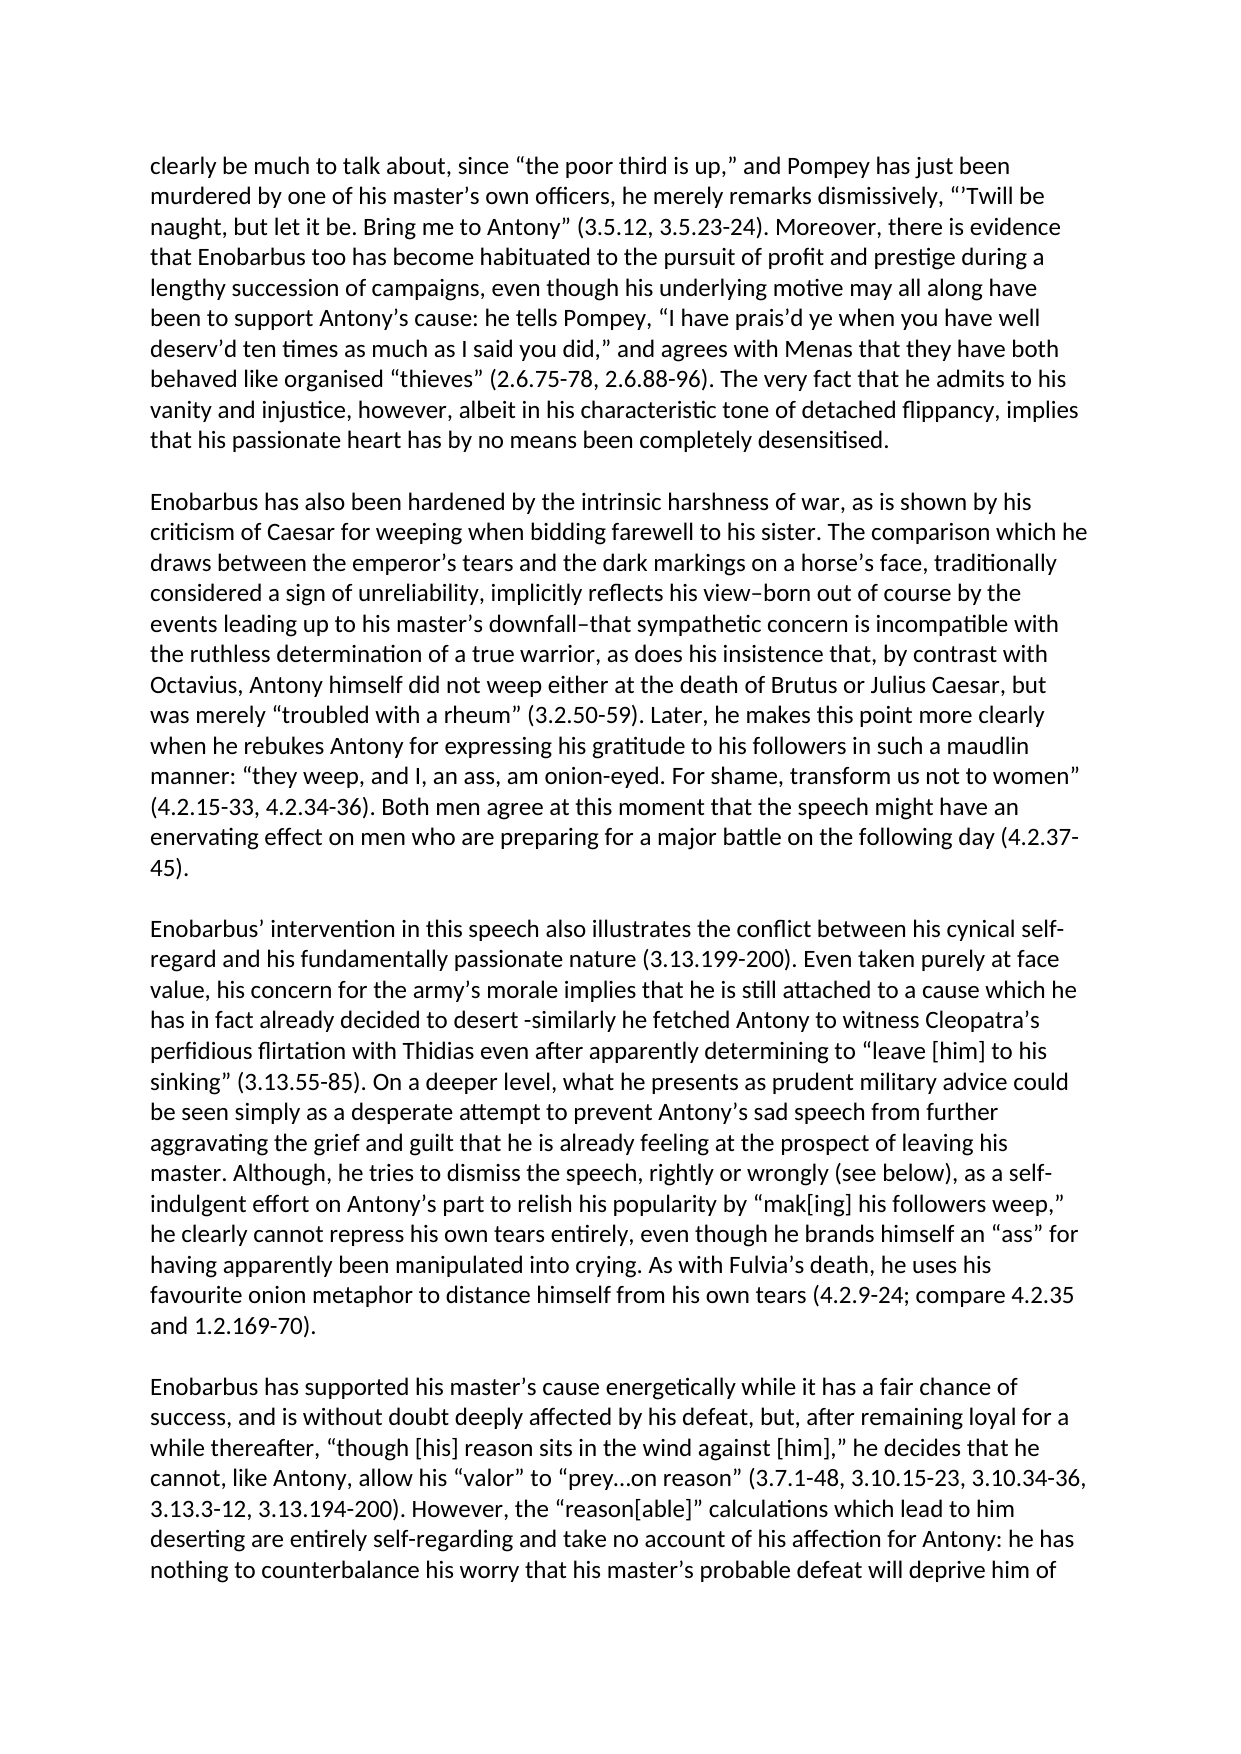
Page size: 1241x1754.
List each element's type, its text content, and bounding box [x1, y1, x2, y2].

text Enobarbus’ intervention in this speech also illustrates the conflict between his cynical self-regard and his fundamentally passionate nature (3.13.199-200). Even taken purely at face value, his concern for the army’s morale implies that he is still attached to a cause which he has in fact already decided to desert -similarly he fetched Antony to witness Cleopatra’s perfidious flirtation with Thidias even after apparently determining to “leave [him] to his sinking” (3.13.55-85). On a deeper level, what he presents as prudent military advice could be seen simply as a desperate attempt to prevent Antony’s sad speech from further aggravating the grief and guilt that he is already feeling at the prospect of leaving his master. Although, he tries to dismiss the speech, rightly or wrongly (see below), as a self-indulgent effort on Antony’s part to relish his popularity by “mak[ing] his followers weep,” he clearly cannot repress his own tears entirely, even though he brands himself an “ass” for having apparently been manipulated into crying. As with Fulvia’s death, he uses his favourite onion metaphor to distance himself from his own tears (4.2.9-24; compare 4.2.35 and 1.2.169-70). [150, 913, 1090, 1340]
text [150, 150, 1090, 455]
text Enobarbus has also been hardened by the intrinsic harshness of war, as is shown by his criticism of Caesar for weeping when bidding farewell to his sister. The comparison which he draws between the emperor’s tears and the dark markings on a horse’s face, traditionally considered a sign of unreliability, implicitly reflects his view–born out of course by the events leading up to his master’s downfall–that sympathetic concern is incompatible with the ruthless determination of a true warrior, as does his insistence that, by contrast with Octavius, Antony himself did not weep either at the death of Brutus or Julius Caesar, but was merely “troubled with a rheum” (3.2.50-59). Later, he makes this point more clearly when he rebukes Antony for expressing his gratitude to his followers in such a maudlin manner: “they weep, and I, an ass, am onion-eyed. For shame, transform us not to women” (4.2.15-33, 4.2.34-36). Both men agree at this moment that the speech might have an enervating effect on men who are preparing for a major battle on the following day (4.2.37-45). [150, 486, 1090, 882]
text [150, 1371, 1090, 1584]
